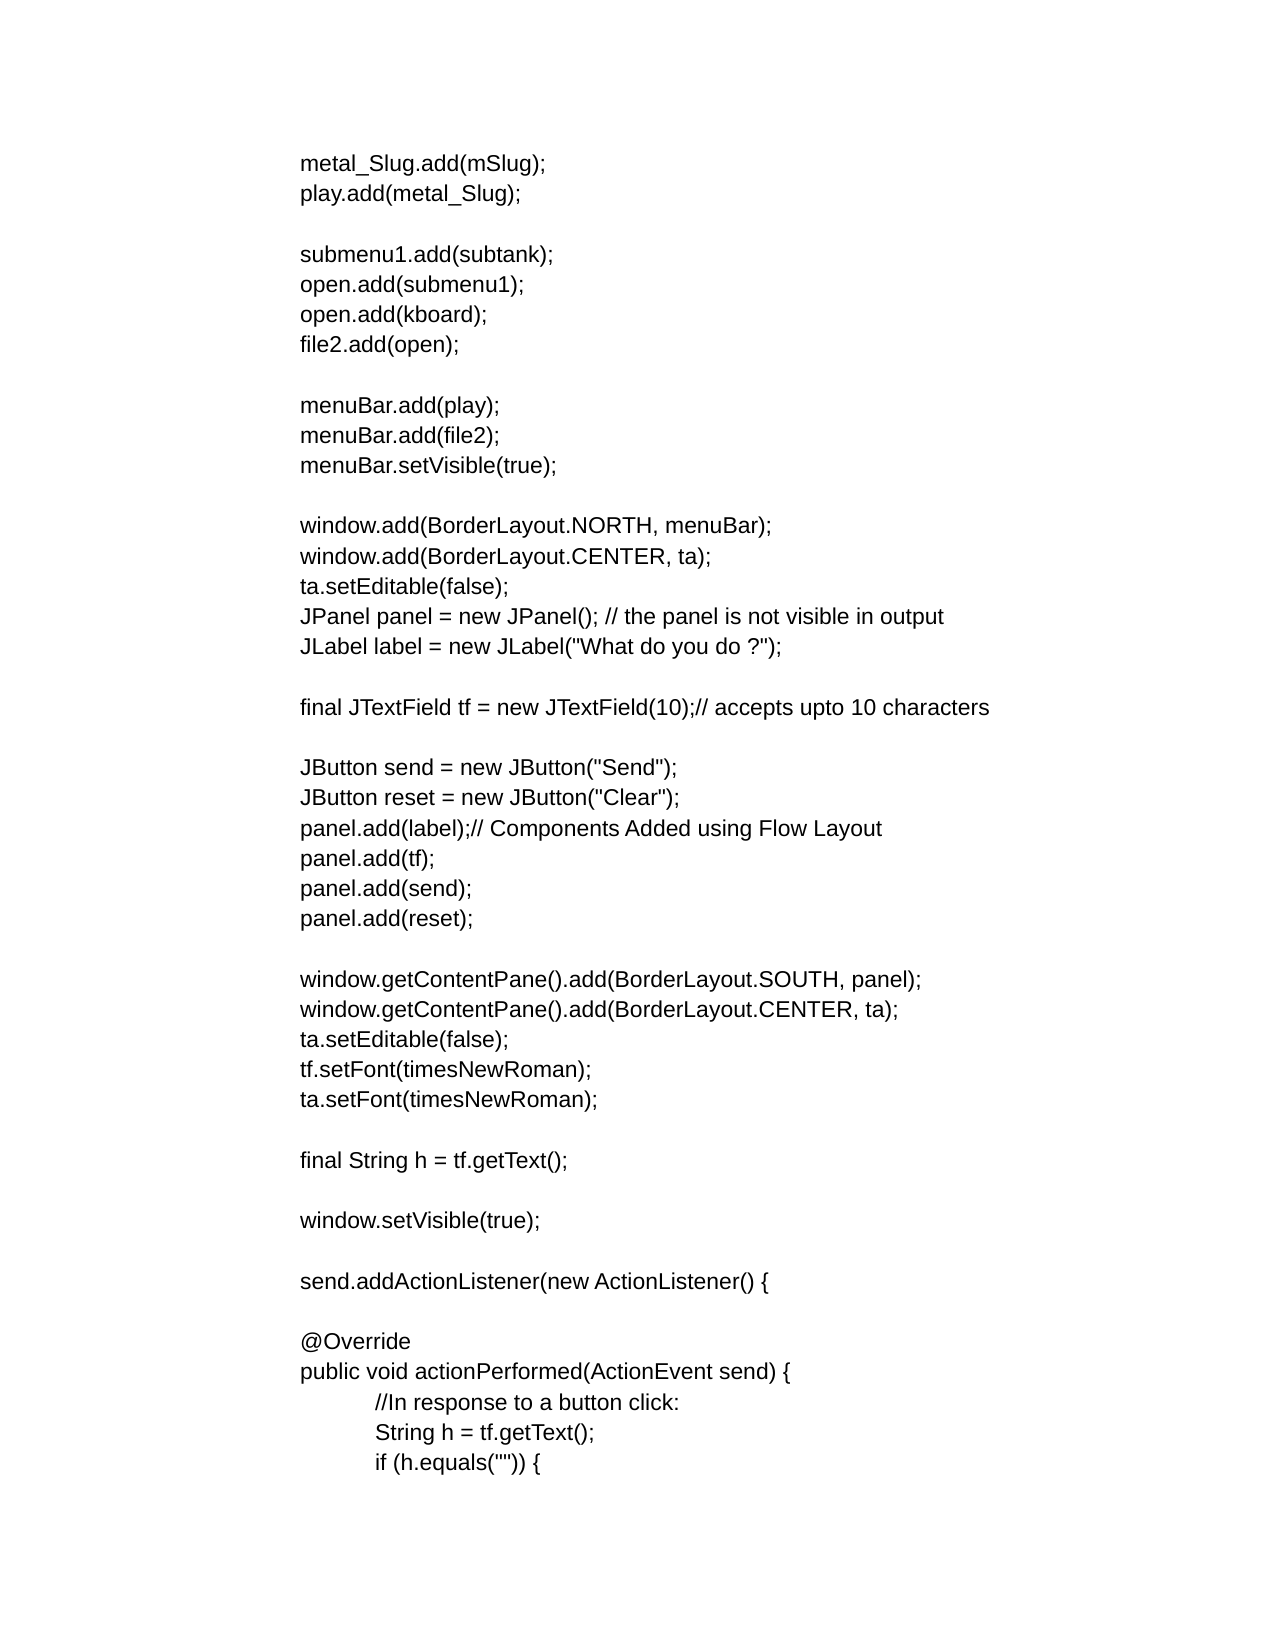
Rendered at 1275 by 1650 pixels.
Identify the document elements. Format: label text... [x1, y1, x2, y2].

text window.add(BorderLayout.NORTH, menuBar); [225, 512, 1125, 539]
text metal_Slug.add(mSlug); [225, 150, 1125, 176]
text String h = tf.getText(); [225, 1419, 1125, 1445]
text ta.setEditable(false); [225, 1026, 1125, 1052]
text ta.setFont(timesNewRoman); [225, 1086, 1125, 1113]
text submenu1.add(subtank); [225, 241, 1125, 267]
text //In response to a button click: [225, 1388, 1125, 1415]
text window.setVisible(true); [225, 1207, 1125, 1234]
text @Override [225, 1328, 1125, 1354]
text file2.add(open); [225, 331, 1125, 358]
text menuBar.add(file2); [225, 422, 1125, 448]
text tf.setFont(timesNewRoman); [225, 1056, 1125, 1083]
text ta.setEditable(false); [225, 573, 1125, 599]
text final String h = tf.getText(); [225, 1147, 1125, 1173]
text open.add(kboard); [225, 301, 1125, 327]
text panel.add(send); [225, 875, 1125, 901]
text window.add(BorderLayout.CENTER, ta); [225, 543, 1125, 569]
text JButton reset = new JButton("Clear"); [225, 784, 1125, 811]
text JLabel label = new JLabel("What do you do ?"); [225, 633, 1125, 660]
text play.add(metal_Slug); [225, 180, 1125, 207]
text send.addActionListener(new ActionListener() { [225, 1268, 1125, 1294]
text JButton send = new JButton("Send"); [225, 754, 1125, 781]
text if (h.equals("")) { [225, 1449, 1125, 1475]
text window.getContentPane().add(BorderLayout.SOUTH, panel); [225, 966, 1125, 992]
text JPanel panel = new JPanel(); // the panel is not visible in output [225, 603, 1125, 629]
text panel.add(reset); [225, 905, 1125, 932]
text open.add(submenu1); [225, 271, 1125, 297]
text public void actionPerformed(ActionEvent send) { [225, 1358, 1125, 1385]
text menuBar.setVisible(true); [225, 452, 1125, 478]
text window.getContentPane().add(BorderLayout.CENTER, ta); [225, 996, 1125, 1022]
text panel.add(label);// Components Added using Flow Layout [225, 814, 1125, 841]
text panel.add(tf); [225, 845, 1125, 871]
text menuBar.add(play); [225, 392, 1125, 418]
text final JTextField tf = new JTextField(10);// accepts upto 10 characters [225, 694, 1125, 720]
